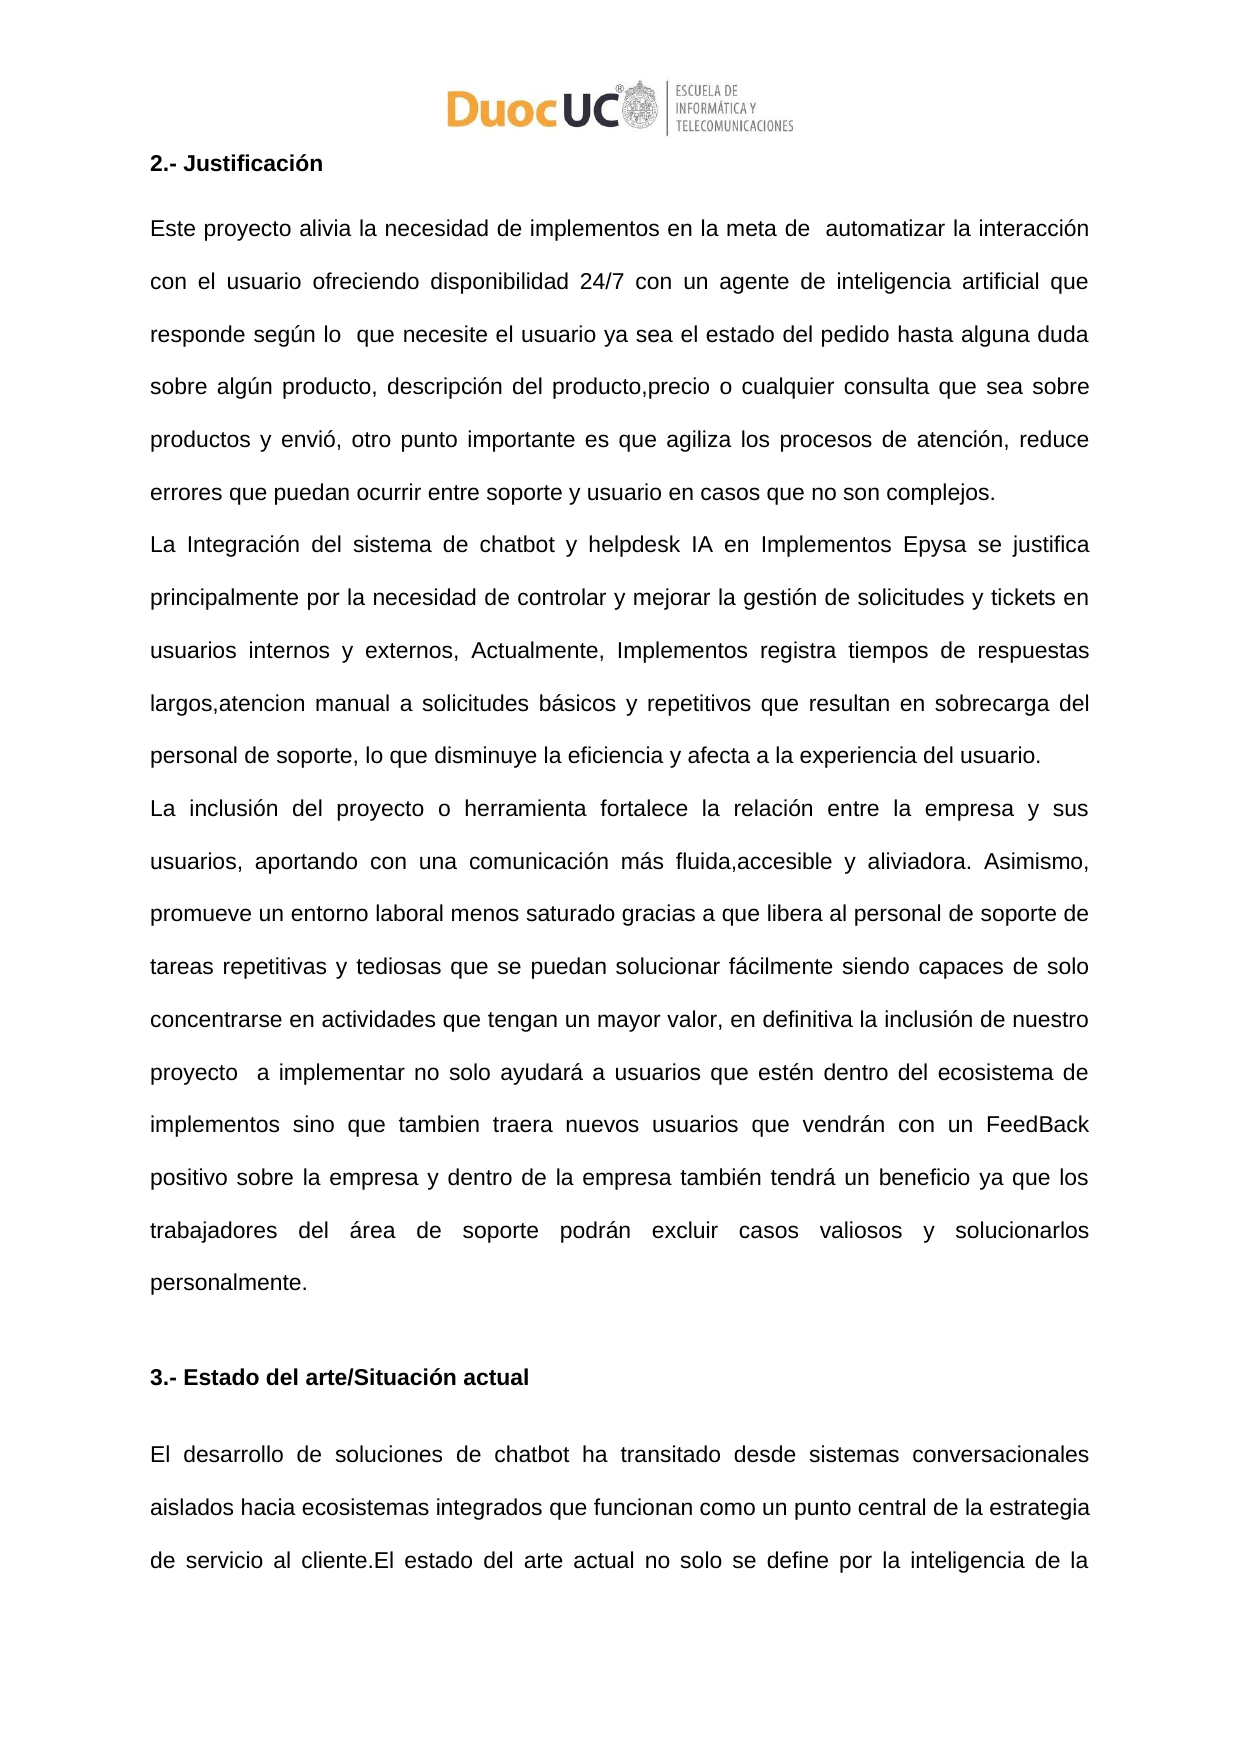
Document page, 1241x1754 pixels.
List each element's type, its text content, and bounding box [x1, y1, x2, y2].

text La inclusión del proyecto o herramienta fortalece la relación entre la empresa y sus usuarios, aportando con una comunicación más fluida,accesible y aliviadora. Asimismo, promueve un entorno laboral menos saturado gracias a que libera al personal de soporte de tareas repetitivas y tediosas que se puedan solucionar fácilmente siendo capaces de solo concentrarse en actividades que tengan un mayor valor, en definitiva la inclusión de nuestro proyecto a implementar no solo ayudará a usuarios que estén dentro del ecosistema de implementos sino que tambien traera nuevos usuarios que vendrán con un FeedBack positivo sobre la empresa y dentro de la empresa también tendrá un beneficio ya que los trabajadores del área de soporte podrán excluir casos valiosos y solucionarlos personalmente. [150, 795, 1090, 1296]
text Este proyecto alivia la necesidad de implementos en la meta de automatizar la interacción con el usuario ofreciendo disponibilidad 24/7 con un agente de inteligencia artificial que responde según lo que necesite el usuario ya sea el estado del pedido hasta alguna duda sobre algún producto, descripción del producto,precio o cualquier consulta que sea sobre productos y envió, otro punto importante es que agiliza los procesos de atención, reduce errores que puedan ocurrir entre soporte y usuario en casos que no son complejos. [150, 215, 1090, 505]
text La Integración del sistema de chatbot y helpdesk IA en Implementos Epysa se justifica principalmente por la necesidad de controlar y mejorar la gestión de solicitudes y tickets en usuarios internos y externos, Actualmente, Implementos registra tiempos de respuestas largos,atencion manual a solicitudes básicos y repetitivos que resultan en sobrecarga del personal de soporte, lo que disminuye la eficiencia y afecta a la experiencia del usuario. [150, 531, 1090, 769]
subtitle 3.- Estado del arte/Situación actual [150, 1364, 1090, 1390]
subtitle 2.- Justificación [150, 150, 1090, 176]
picture [446, 71, 794, 150]
